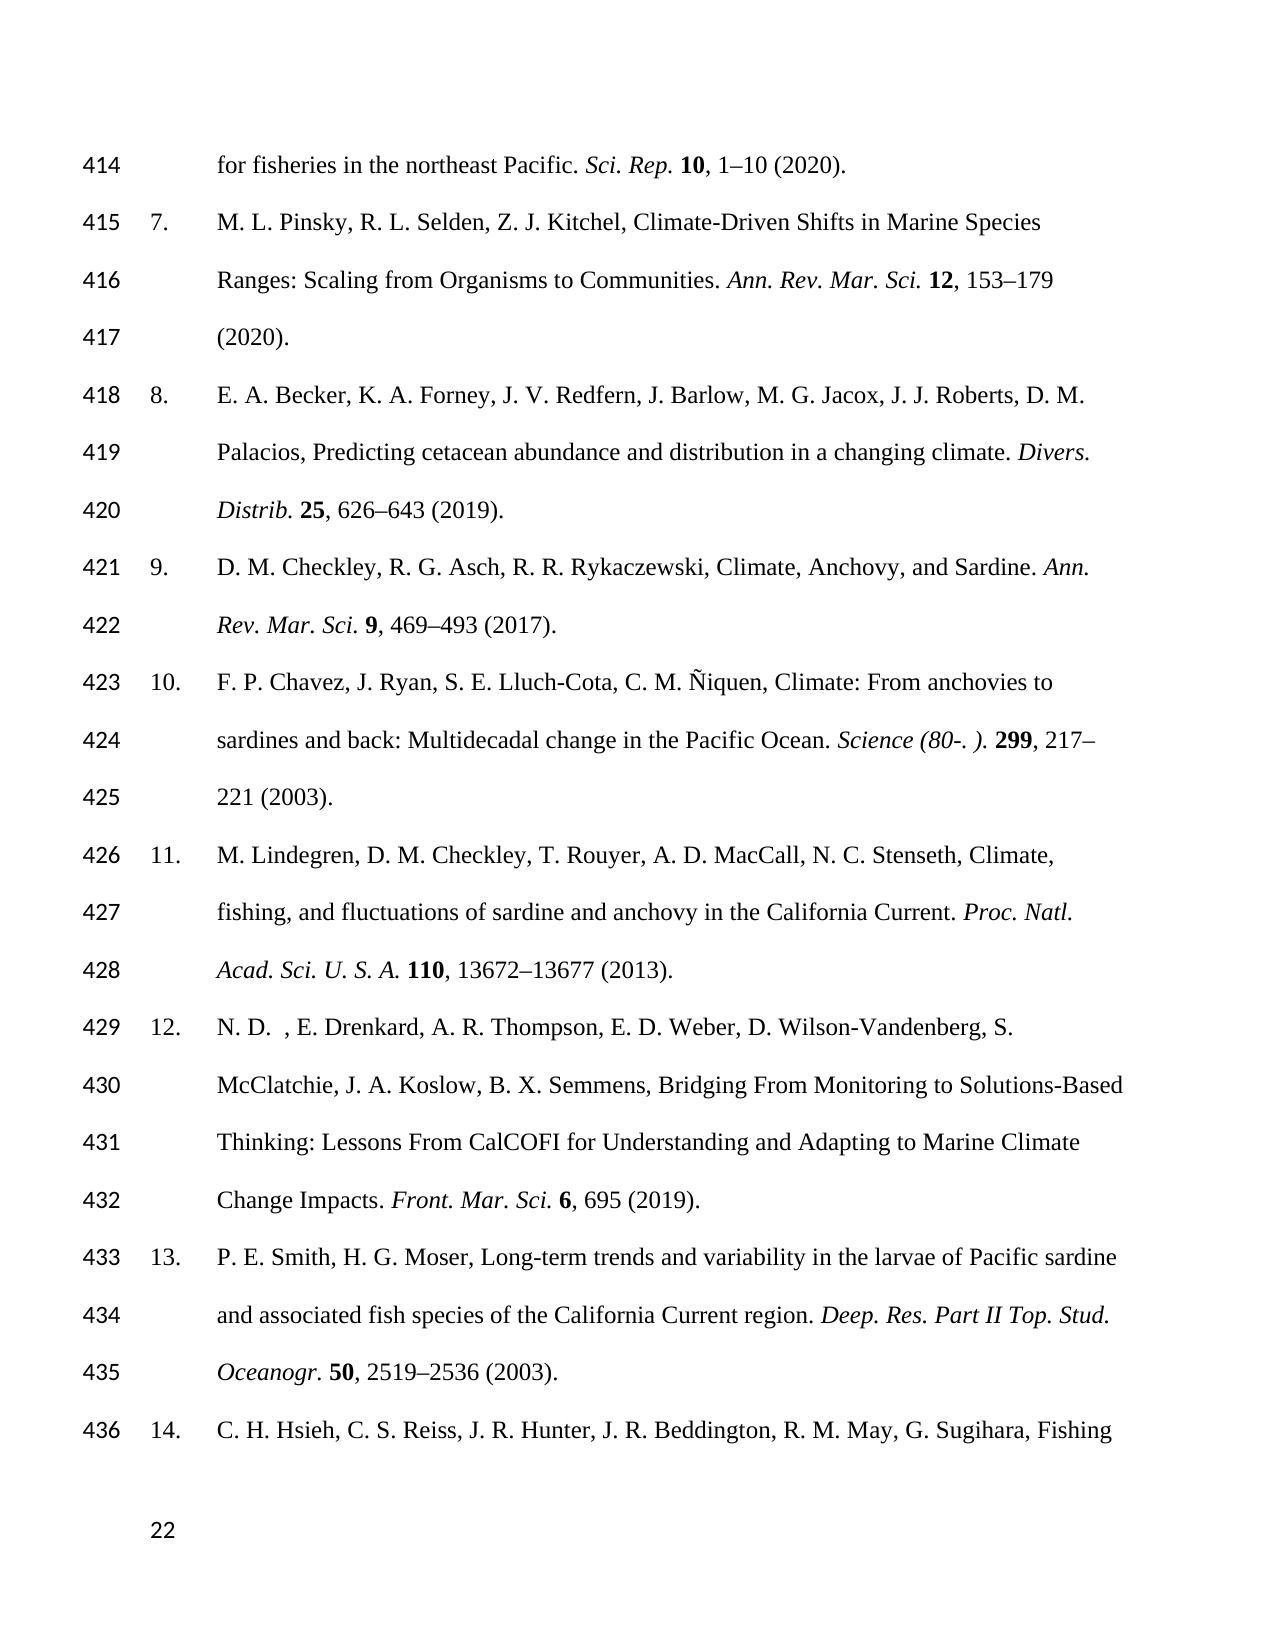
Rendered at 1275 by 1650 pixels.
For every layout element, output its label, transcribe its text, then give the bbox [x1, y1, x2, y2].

text 12. N. D. , E. Drenkard, A. R. Thompson, E. D. Weber, D. Wilson-Vandenberg, S. McClatchie, J. A. Koslow, B. X. Semmens, Bridging From Monitoring to Solutions-Based Thinking: Lessons From CalCOFI for Understanding and Adapting to Marine Climate Change Impacts. Front. Mar. Sci. 6, 695 (2019). [150, 1012, 1125, 1214]
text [150, 150, 1125, 179]
text 9. D. M. Checkley, R. G. Asch, R. R. Rykaczewski, Climate, Anchovy, and Sardine. Ann. Rev. Mar. Sci. 9, 469–493 (2017). [150, 552, 1125, 639]
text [150, 1415, 1125, 1444]
text 10. F. P. Chavez, J. Ryan, S. E. Lluch-Cota, C. M. Ñiquen, Climate: From anchovies to sardines and back: Multidecadal change in the Pacific Ocean. Science (80-. ). 299, 217–221 (2003). [150, 667, 1125, 811]
text 11. M. Lindegren, D. M. Checkley, T. Rouyer, A. D. MacCall, N. C. Stenseth, Climate, fishing, and fluctuations of sardine and anchovy in the California Current. Proc. Natl. Acad. Sci. U. S. A. 110, 13672–13677 (2013). [150, 840, 1125, 984]
text 7. M. L. Pinsky, R. L. Selden, Z. J. Kitchel, Climate-Driven Shifts in Marine Species Ranges: Scaling from Organisms to Communities. Ann. Rev. Mar. Sci. 12, 153–179 (2020). [150, 207, 1125, 351]
text 13. P. E. Smith, H. G. Moser, Long-term trends and variability in the larvae of Pacific sardine and associated fish species of the California Current region. Deep. Res. Part II Top. Stud. Oceanogr. 50, 2519–2536 (2003). [150, 1242, 1125, 1386]
text 8. E. A. Becker, K. A. Forney, J. V. Redfern, J. Barlow, M. G. Jacox, J. J. Roberts, D. M. Palacios, Predicting cetacean abundance and distribution in a changing climate. Divers. Distrib. 25, 626–643 (2019). [150, 380, 1125, 524]
